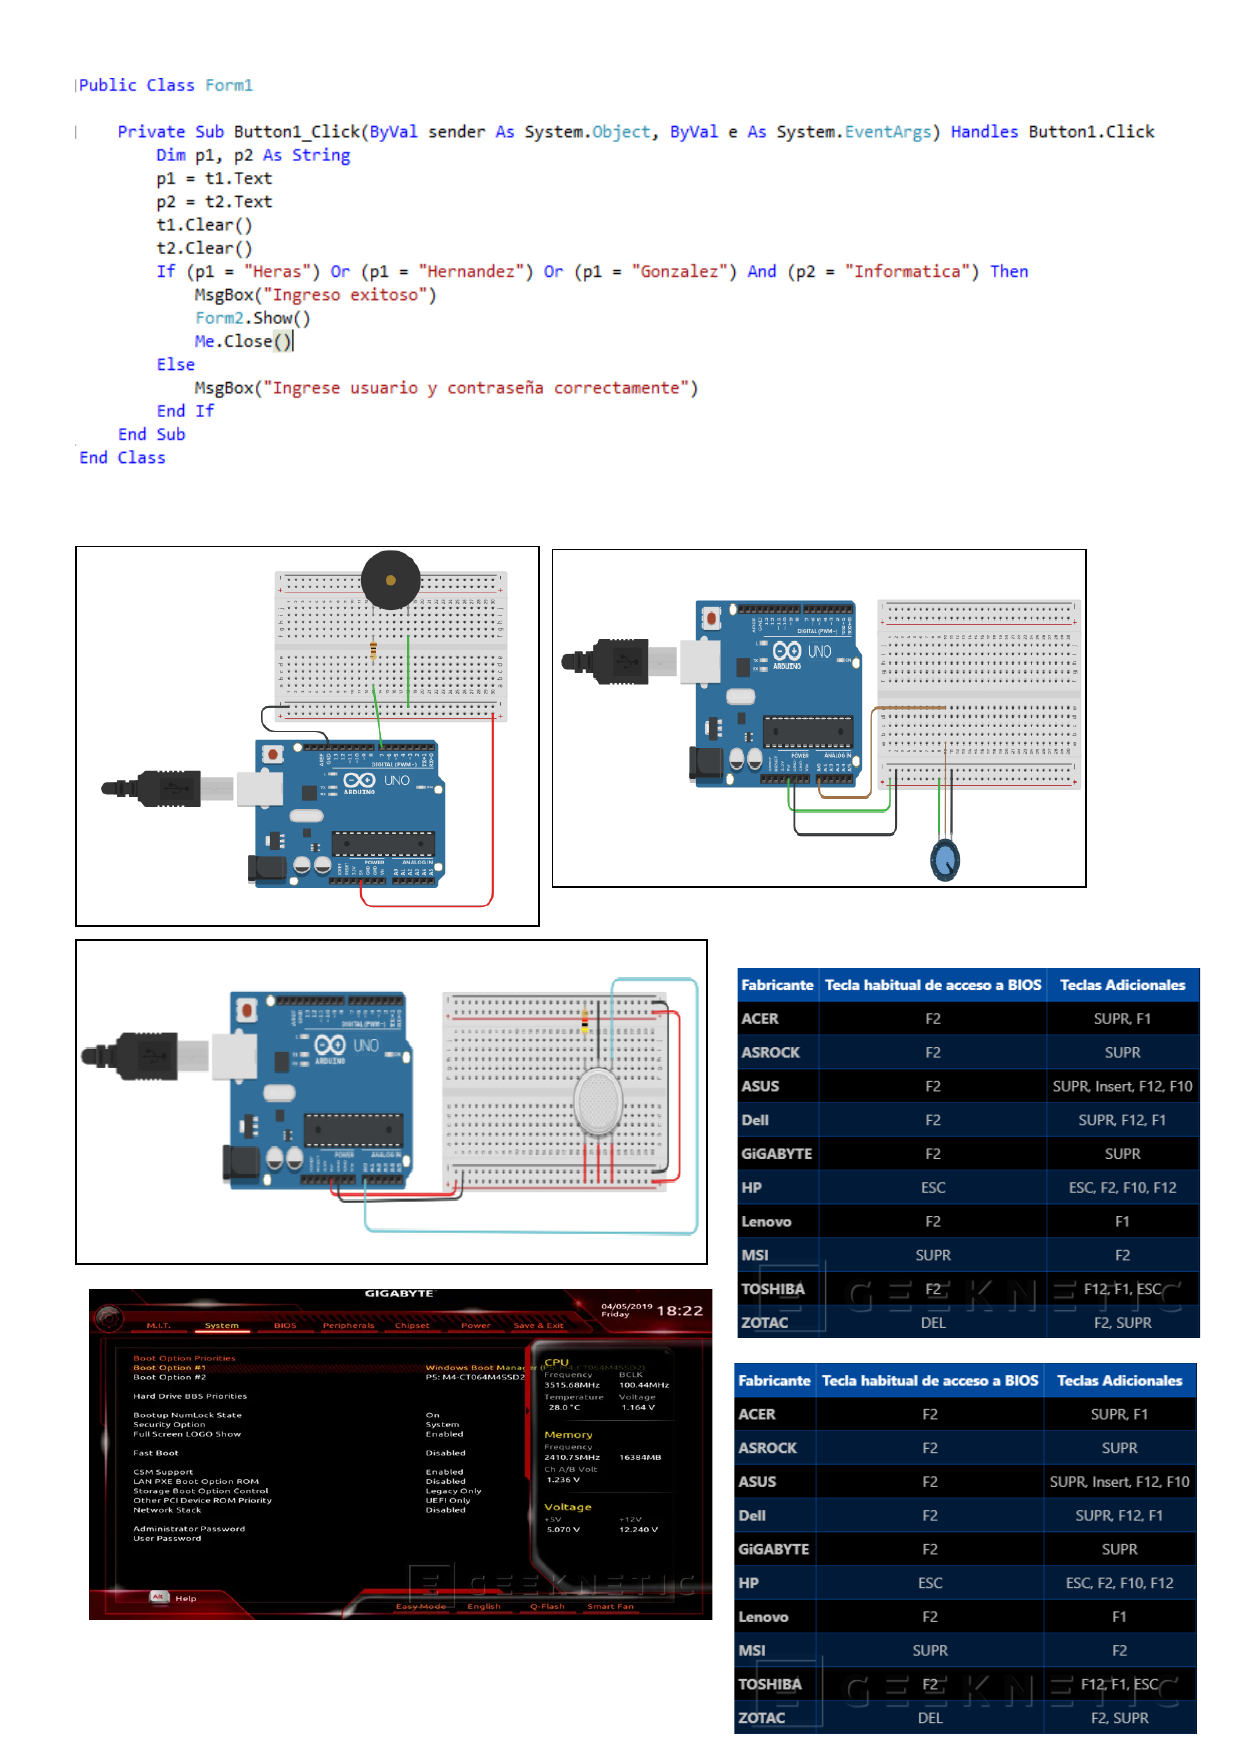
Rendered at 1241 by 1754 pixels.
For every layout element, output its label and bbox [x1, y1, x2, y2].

picture [77, 941, 706, 1263]
picture [734, 1363, 1197, 1734]
picture [75, 78, 1166, 465]
picture [77, 547, 538, 925]
picture [89, 1289, 713, 1620]
picture [553, 550, 1085, 886]
picture [737, 968, 1200, 1338]
